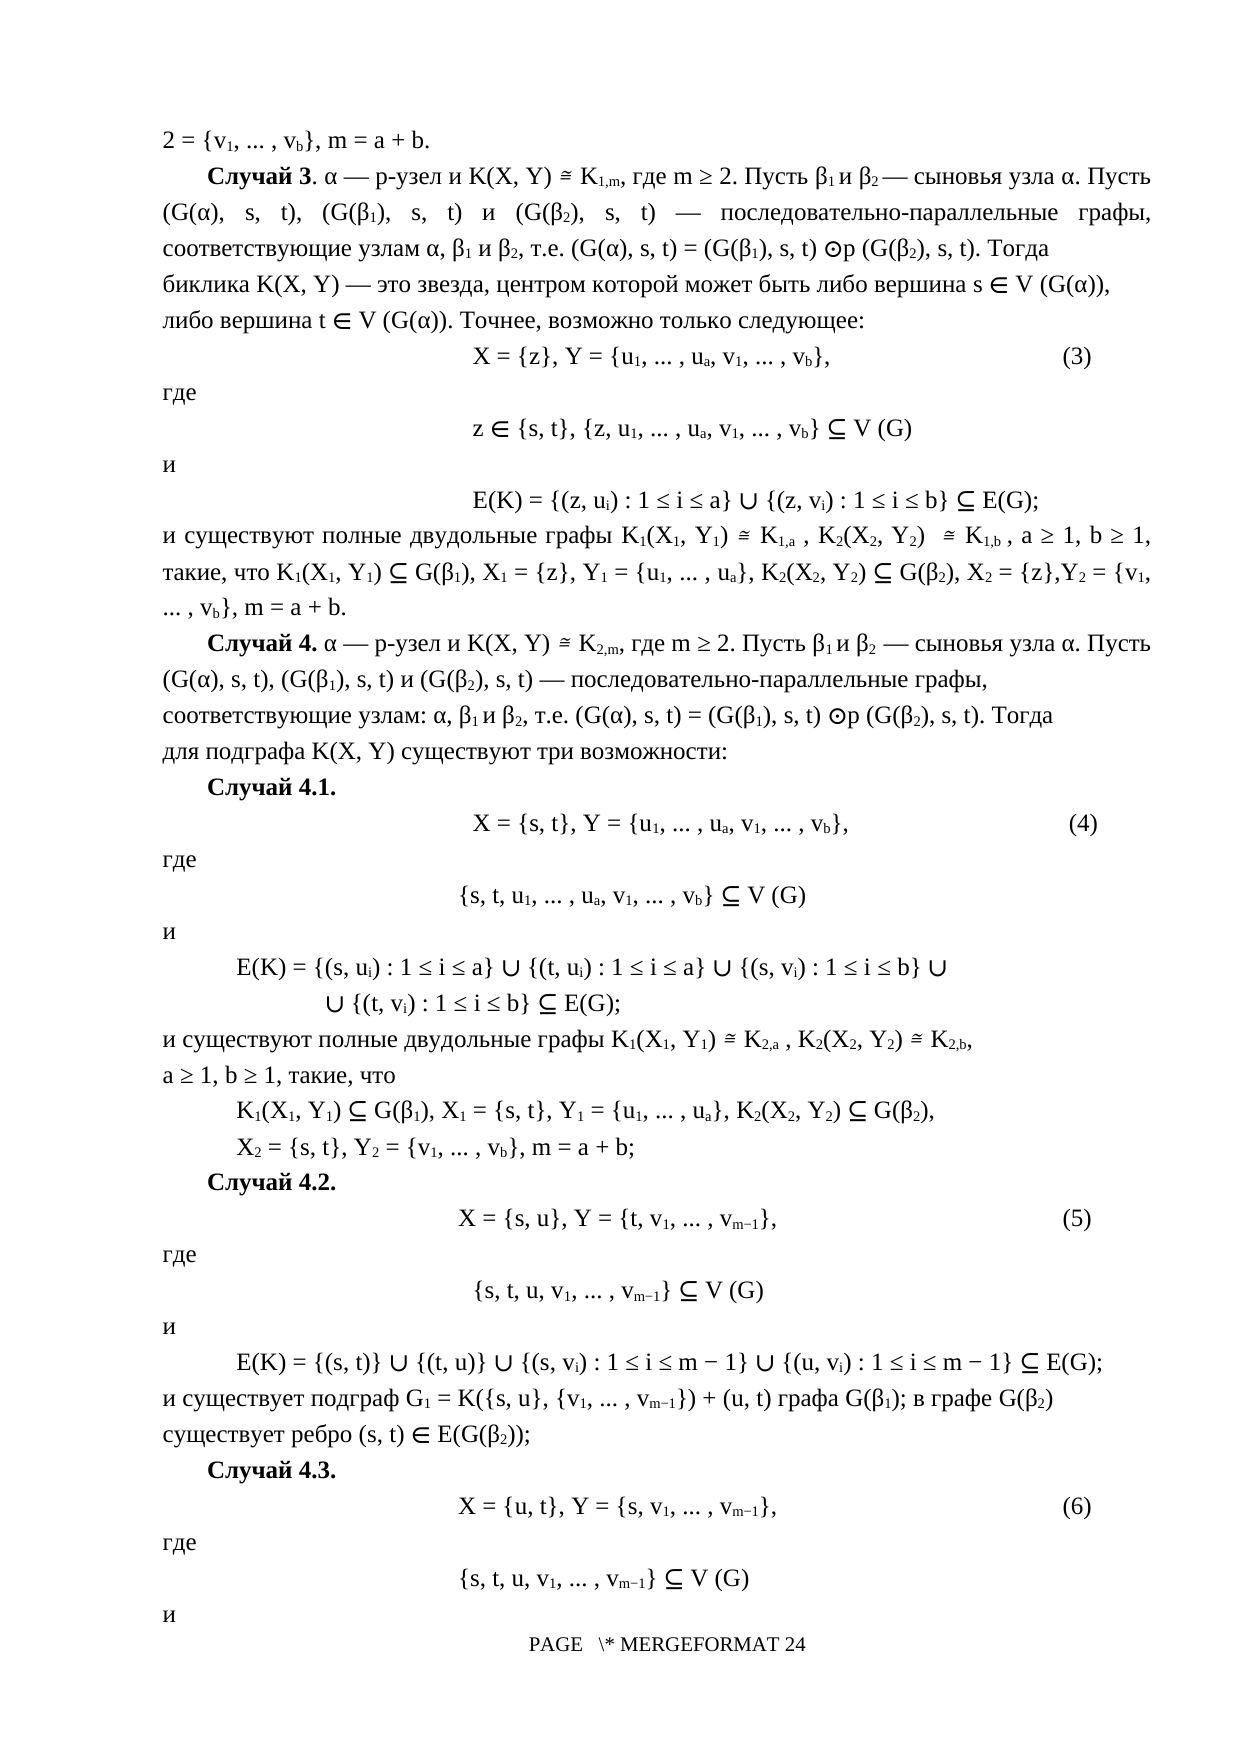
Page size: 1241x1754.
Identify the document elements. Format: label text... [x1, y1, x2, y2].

text и существуют полные двудольные графы K1(X1, Y1) K1,a , K2(X2, Y2) K1,b , a ≥ 1, b ≥ 1, такие, что K1(X1, Y1) ⊆ G(β1), X1 = {z}, Y1 = {u1, ... , ua}, K2(X2, Y2) ⊆ G(β2), X2 = {z},Y2 = {v1, ... , vb}, m = a + b. [162, 513, 1152, 621]
text Случай 4.3. [162, 1448, 1152, 1484]
text и существует подграф G1 = K({s, u}, {v1, ... , vm−1}) + (u, t) графа G(β1); в графе G(β2) [162, 1376, 1152, 1412]
text E(K) = {(s, t)} ∪ {(t, u)} ∪ {(s, vi) : 1 ≤ i ≤ m − 1} ∪ {(u, vi) : 1 ≤ i ≤ m − 1} ⊆ E(G); [162, 1340, 1152, 1376]
text {s, t, u, v1, ... , vm−1} ⊆ V (G) [162, 1268, 1152, 1304]
text и [162, 442, 1152, 477]
text a ≥ 1, b ≥ 1, такие, что [162, 1052, 1152, 1088]
text X = {u, t}, Y = {s, v1, ... , vm−1}, (6) [162, 1484, 1152, 1520]
text Случай 4.2. [162, 1160, 1152, 1196]
text Случай 4. α — p-узел и K(X, Y) K2,m, где m ≥ 2. Пусть β1 и β2 — сыновья узла α. Пусть (G(α), s, t), (G(β1), s, t) и (G(β2), s, t) — последовательно-параллельные графы, [162, 621, 1152, 693]
text либо вершина t ∈ V (G(α)). Точнее, возможно только следующее: [162, 298, 1152, 334]
text 2 = {v1, ... , vb}, m = a + b. [162, 118, 1152, 154]
text и существуют полные двудольные графы K1(X1, Y1) K2,a , K2(X2, Y2) K2,b, [162, 1017, 1152, 1052]
text и [162, 909, 1152, 945]
text и [162, 1304, 1152, 1340]
text E(K) = {(s, ui) : 1 ≤ i ≤ a} ∪ {(t, ui) : 1 ≤ i ≤ a} ∪ {(s, vi) : 1 ≤ i ≤ b} ∪ [162, 945, 1152, 981]
text для подграфа K(X, Y) существуют три возможности: [162, 729, 1152, 765]
text {s, t, u1, ... , ua, v1, ... , vb} ⊆ V (G) [162, 873, 1152, 909]
text ∪ {(t, vi) : 1 ≤ i ≤ b} ⊆ E(G); [236, 981, 1152, 1017]
text и [162, 1592, 1152, 1627]
text E(K) = {(z, ui) : 1 ≤ i ≤ a} ∪ {(z, vi) : 1 ≤ i ≤ b} ⊆ E(G); [162, 477, 1152, 513]
text K1(X1, Y1) ⊆ G(β1), X1 = {s, t}, Y1 = {u1, ... , ua}, K2(X2, Y2) ⊆ G(β2), [162, 1088, 1152, 1124]
text X2 = {s, t}, Y2 = {v1, ... , vb}, m = a + b; [162, 1124, 1152, 1160]
text существует ребро (s, t) ∈ E(G(β2)); [162, 1412, 1152, 1448]
text биклика K(X, Y) — это звезда, центром которой может быть либо вершина s ∈ V (G(α)), [162, 262, 1152, 298]
text где [162, 370, 1152, 406]
text соответствующие узлам: α, β1 и β2, т.е. (G(α), s, t) = (G(β1), s, t) ⊙p (G(β2), s, t). Тогда [162, 693, 1152, 729]
text z ∈ {s, t}, {z, u1, ... , ua, v1, ... , vb} ⊆ V (G) [162, 406, 1152, 442]
text где [162, 1232, 1152, 1268]
text Случай 3. α — p-узел и K(X, Y) K1,m, где m ≥ 2. Пусть β1 и β2 — сыновья узла α. Пусть (G(α), s, t), (G(β1), s, t) и (G(β2), s, t) — последовательно-параллельные графы, соответствующие узлам α, β1 и β2, т.е. (G(α), s, t) = (G(β1), s, t) ⊙p (G(β2), s, t). Тогда [162, 154, 1152, 262]
text {s, t, u, v1, ... , vm−1} ⊆ V (G) [162, 1556, 1152, 1592]
text X = {s, t}, Y = {u1, ... , ua, v1, ... , vb}, (4) [162, 801, 1152, 837]
text Случай 4.1. [162, 765, 1152, 801]
text X = {z}, Y = {u1, ... , ua, v1, ... , vb}, (3) [472, 334, 1152, 370]
text X = {s, u}, Y = {t, v1, ... , vm−1}, (5) [162, 1196, 1152, 1232]
text где [162, 837, 1152, 873]
text где [162, 1520, 1152, 1556]
